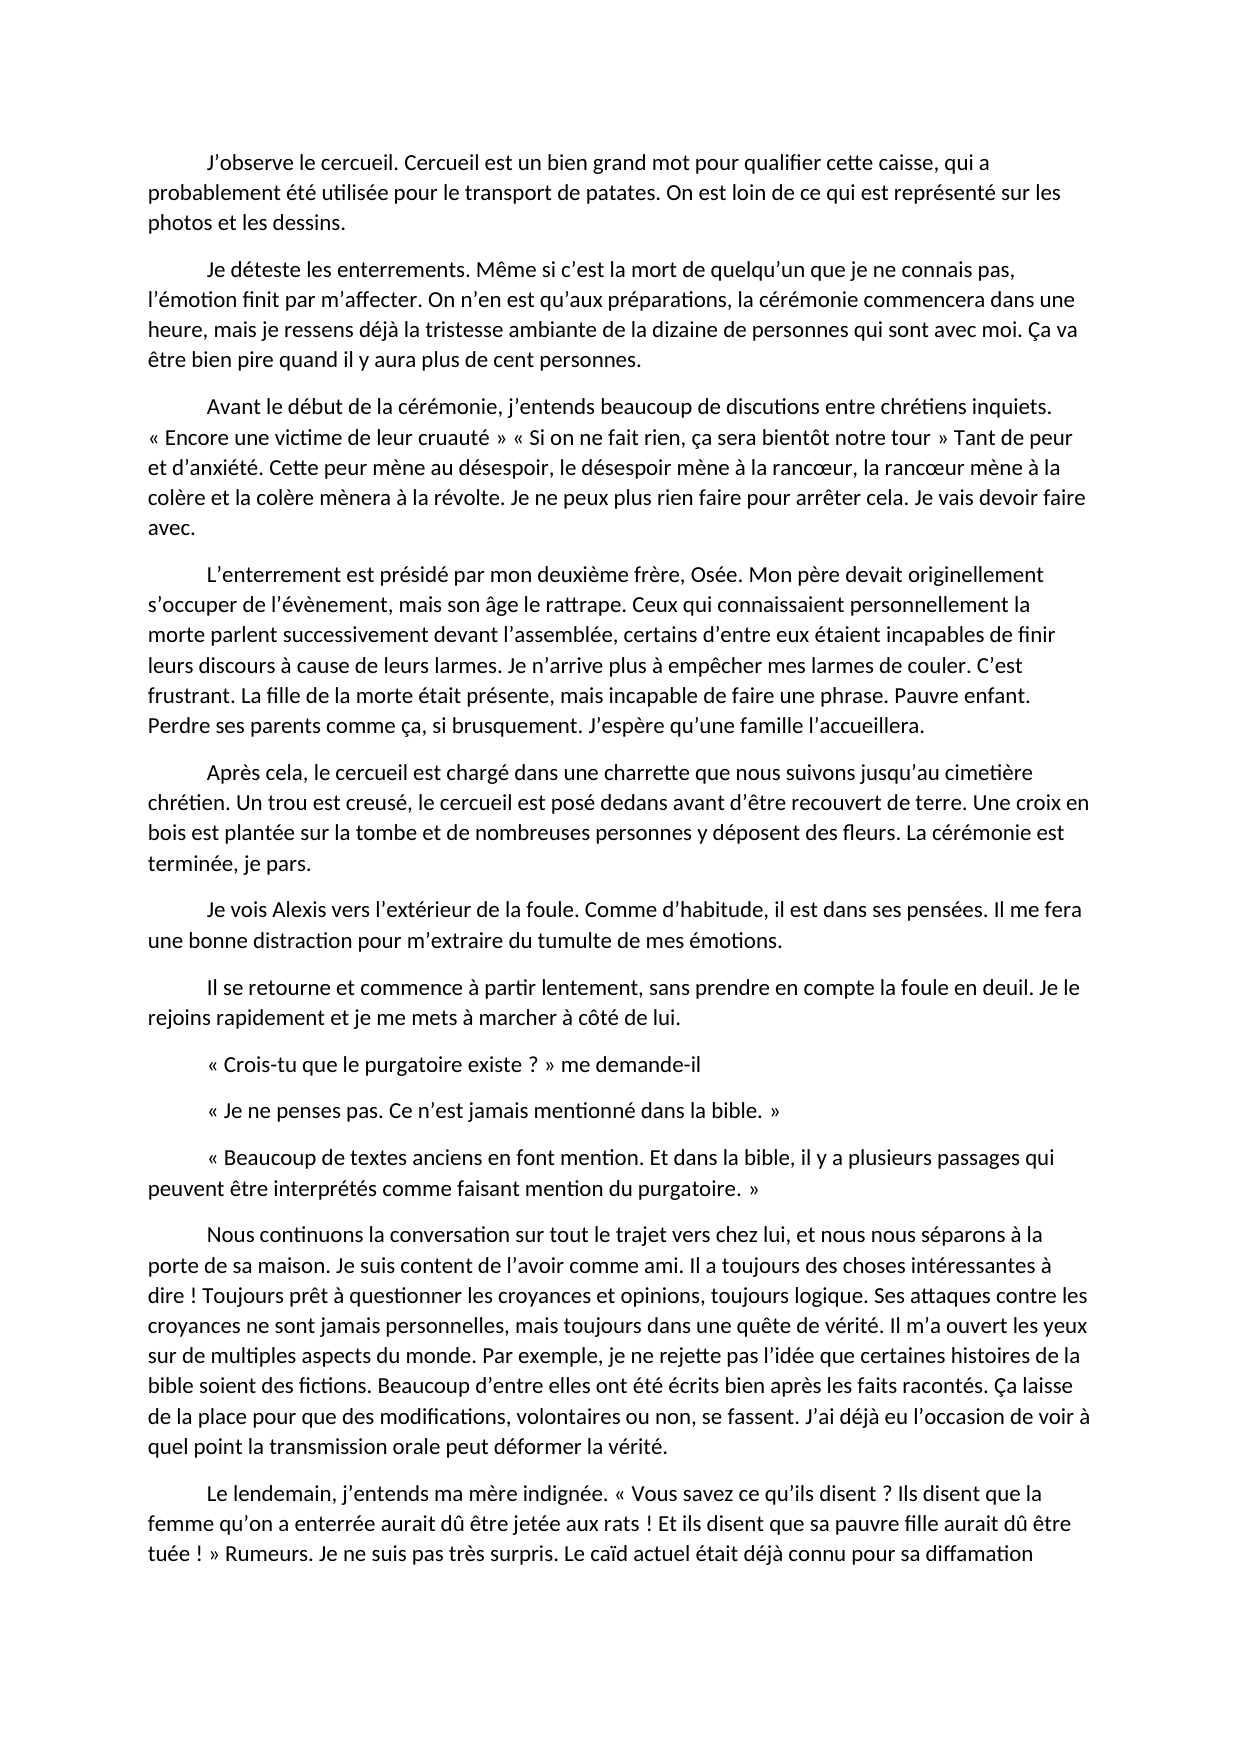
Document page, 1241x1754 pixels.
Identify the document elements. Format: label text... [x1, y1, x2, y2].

text Je déteste les enterrements. Même si c’est la mort de quelqu’un que je ne connais pas, l’émotion finit par m’affecter. On n’en est qu’aux préparations, la cérémonie commencera dans une heure, mais je ressens déjà la tristesse ambiante de la dizaine de personnes qui sont avec moi. Ça va être bien pire quand il y aura plus de cent personnes. [148, 255, 1093, 373]
text « Beaucoup de textes anciens en font mention. Et dans la bible, il y a plusieurs passages qui peuvent être interprétés comme faisant mention du purgatoire. » [148, 1143, 1093, 1202]
text « Je ne penses pas. Ce n’est jamais mentionné dans la bible. » [148, 1097, 1093, 1124]
text Avant le début de la cérémonie, j’entends beaucoup de discutions entre chrétiens inquiets. « Encore une victime de leur cruauté » « Si on ne fait rien, ça sera bientôt notre tour » Tant de peur et d’anxiété. Cette peur mène au désespoir, le désespoir mène à la rancœur, la rancœur mène à la colère et la colère mènera à la révolte. Je ne peux plus rien faire pour arrêter cela. Je vais devoir faire avec. [148, 392, 1093, 541]
text Il se retourne et commence à partir lentement, sans prendre en compte la foule en deuil. Je le rejoins rapidement et je me mets à marcher à côté de lui. [148, 973, 1093, 1031]
text « Crois-tu que le purgatoire existe ? » me demande-il [148, 1050, 1093, 1078]
text L’enterrement est présidé par mon deuxième frère, Osée. Mon père devait originellement s’occuper de l’évènement, mais son âge le rattrape. Ceux qui connaissaient personnellement la morte parlent successivement devant l’assemblée, certains d’entre eux étaient incapables de finir leurs discours à cause de leurs larmes. Je n’arrive plus à empêcher mes larmes de couler. C’est frustrant. La fille de la morte était présente, mais incapable de faire une phrase. Pauvre enfant. Perdre ses parents comme ça, si brusquement. J’espère qu’une famille l’accueillera. [148, 560, 1093, 739]
text Je vois Alexis vers l’extérieur de la foule. Comme d’habitude, il est dans ses pensées. Il me fera une bonne distraction pour m’extraire du tumulte de mes émotions. [148, 896, 1093, 954]
text J’observe le cercueil. Cercueil est un bien grand mot pour qualifier cette caisse, qui a probablement été utilisée pour le transport de patates. On est loin de ce qui est représenté sur les photos et les dessins. [148, 148, 1093, 236]
text Nous continuons la conversation sur tout le trajet vers chez lui, et nous nous séparons à la porte de sa maison. Je suis content de l’avoir comme ami. Il a toujours des choses intéressantes à dire ! Toujours prêt à questionner les croyances et opinions, toujours logique. Ses attaques contre les croyances ne sont jamais personnelles, mais toujours dans une quête de vérité. Il m’a ouvert les yeux sur de multiples aspects du monde. Par exemple, je ne rejette pas l’idée que certaines histoires de la bible soient des fictions. Beaucoup d’entre elles ont été écrits bien après les faits racontés. Ça laisse de la place pour que des modifications, volontaires ou non, se fassent. J’ai déjà eu l’occasion de voir à quel point la transmission orale peut déformer la vérité. [148, 1221, 1093, 1460]
text Après cela, le cercueil est chargé dans une charrette que nous suivons jusqu’au cimetière chrétien. Un trou est creusé, le cercueil est posé dedans avant d’être recouvert de terre. Une croix en bois est plantée sur la tombe et de nombreuses personnes y déposent des fleurs. La cérémonie est terminée, je pars. [148, 758, 1093, 877]
